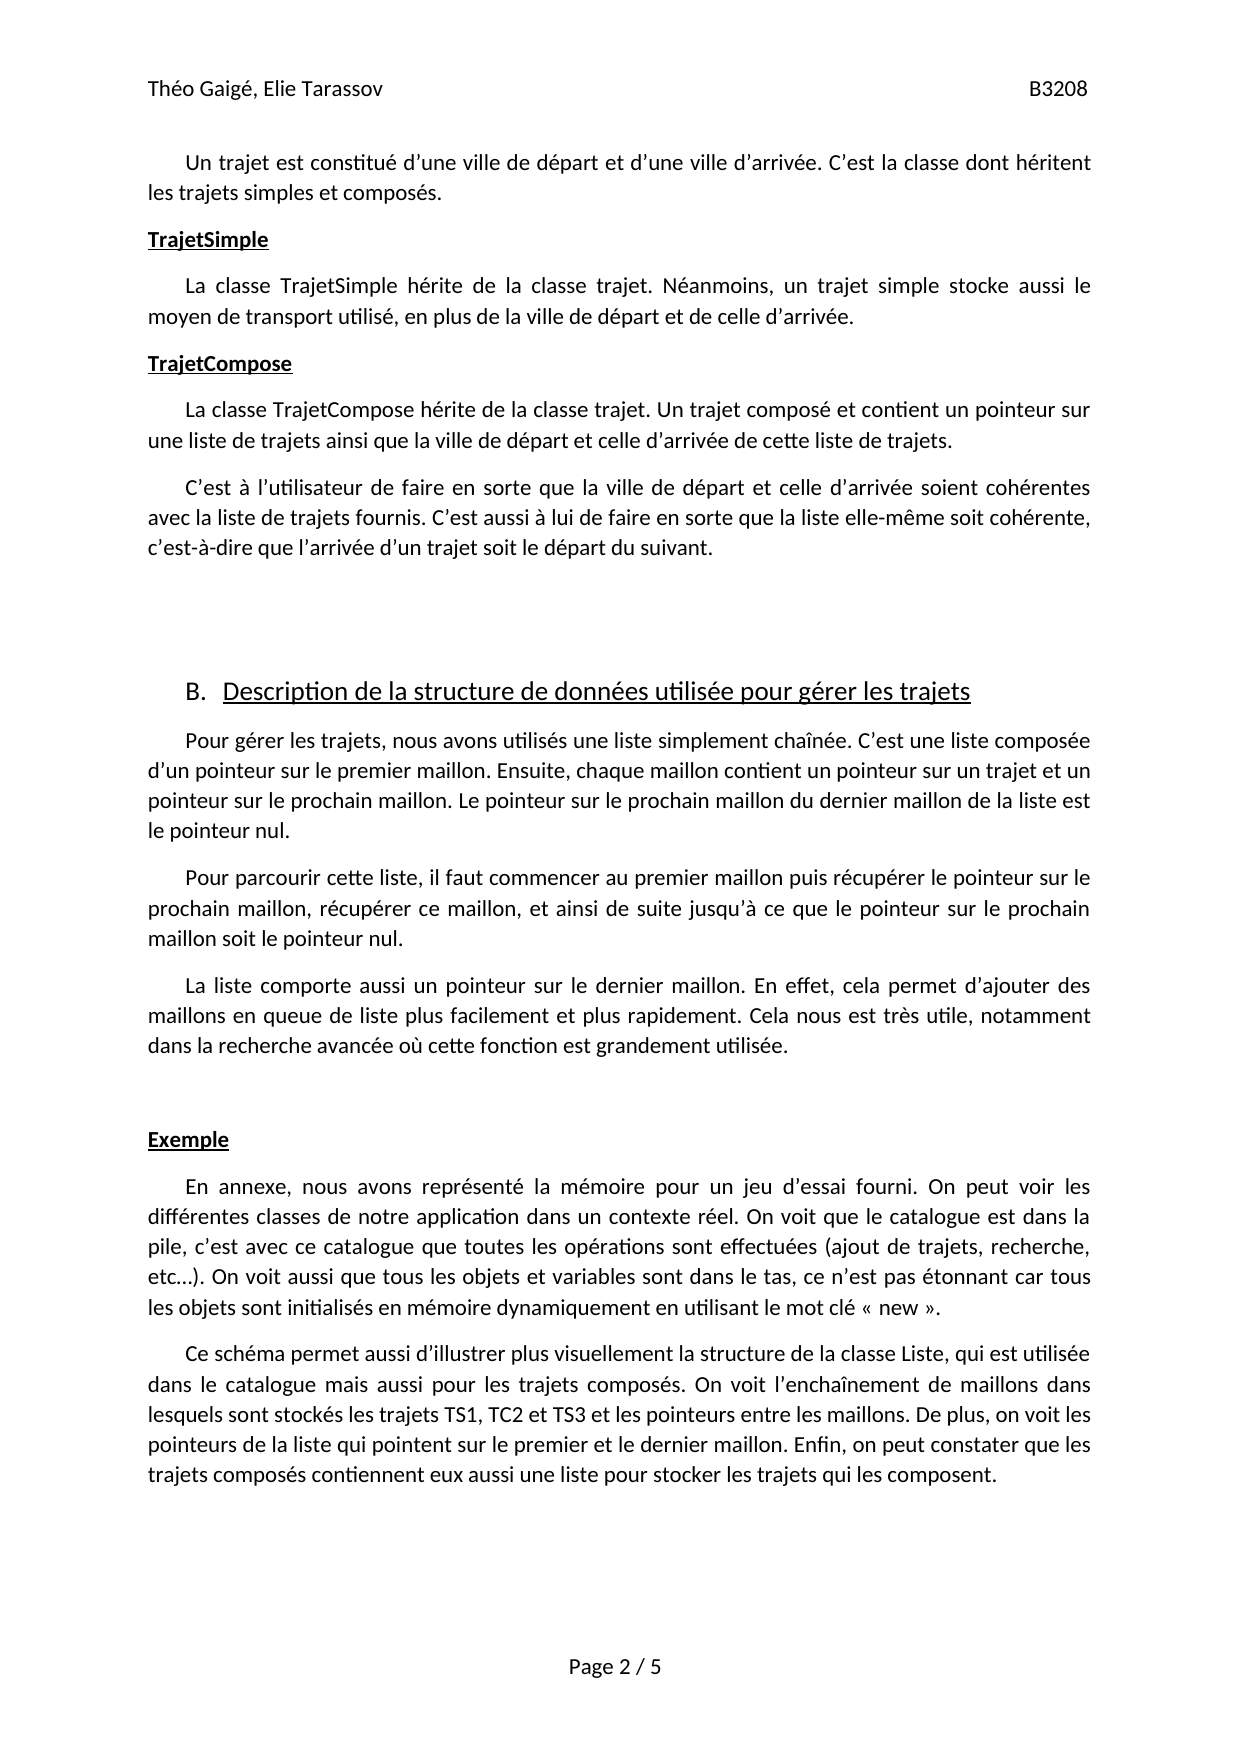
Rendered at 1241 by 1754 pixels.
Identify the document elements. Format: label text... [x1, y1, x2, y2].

list Description de la structure de données utilisée pour gérer les trajets [185, 674, 1093, 707]
text Exemple [148, 1125, 1093, 1153]
text Pour parcourir cette liste, il faut commencer au premier maillon puis récupérer le pointeur sur le prochain maillon, récupérer ce maillon, et ainsi de suite jusqu’à ce que le pointeur sur le prochain maillon soit le pointeur nul. [148, 863, 1093, 952]
text C’est à l’utilisateur de faire en sorte que la ville de départ et celle d’arrivée soient cohérentes avec la liste de trajets fournis. C’est aussi à lui de faire en sorte que la liste elle-même soit cohérente, c’est-à-dire que l’arrivée d’un trajet soit le départ du suivant. [148, 473, 1093, 561]
text Pour gérer les trajets, nous avons utilisés une liste simplement chaînée. C’est une liste composée d’un pointeur sur le premier maillon. Ensuite, chaque maillon contient un pointeur sur un trajet et un pointeur sur le prochain maillon. Le pointeur sur le prochain maillon du dernier maillon de la liste est le pointeur nul. [148, 726, 1093, 844]
text La classe TrajetCompose hérite de la classe trajet. Un trajet composé et contient un pointeur sur une liste de trajets ainsi que la ville de départ et celle d’arrivée de cette liste de trajets. [148, 396, 1093, 454]
text En annexe, nous avons représenté la mémoire pour un jeu d’essai fourni. On peut voir les différentes classes de notre application dans un contexte réel. On voit que le catalogue est dans la pile, c’est avec ce catalogue que toutes les opérations sont effectuées (ajout de trajets, recherche, etc…). On voit aussi que tous les objets et variables sont dans le tas, ce n’est pas étonnant car tous les objets sont initialisés en mémoire dynamiquement en utilisant le mot clé « new ». [148, 1172, 1093, 1321]
text La liste comporte aussi un pointeur sur le dernier maillon. En effet, cela permet d’ajouter des maillons en queue de liste plus facilement et plus rapidement. Cela nous est très utile, notamment dans la recherche avancée où cette fonction est grandement utilisée. [148, 971, 1093, 1059]
text Un trajet est constitué d’une ville de départ et d’une ville d’arrivée. C’est la classe dont héritent les trajets simples et composés. [148, 148, 1093, 206]
text TrajetCompose [148, 349, 1093, 377]
text TrajetSimple [148, 225, 1093, 253]
